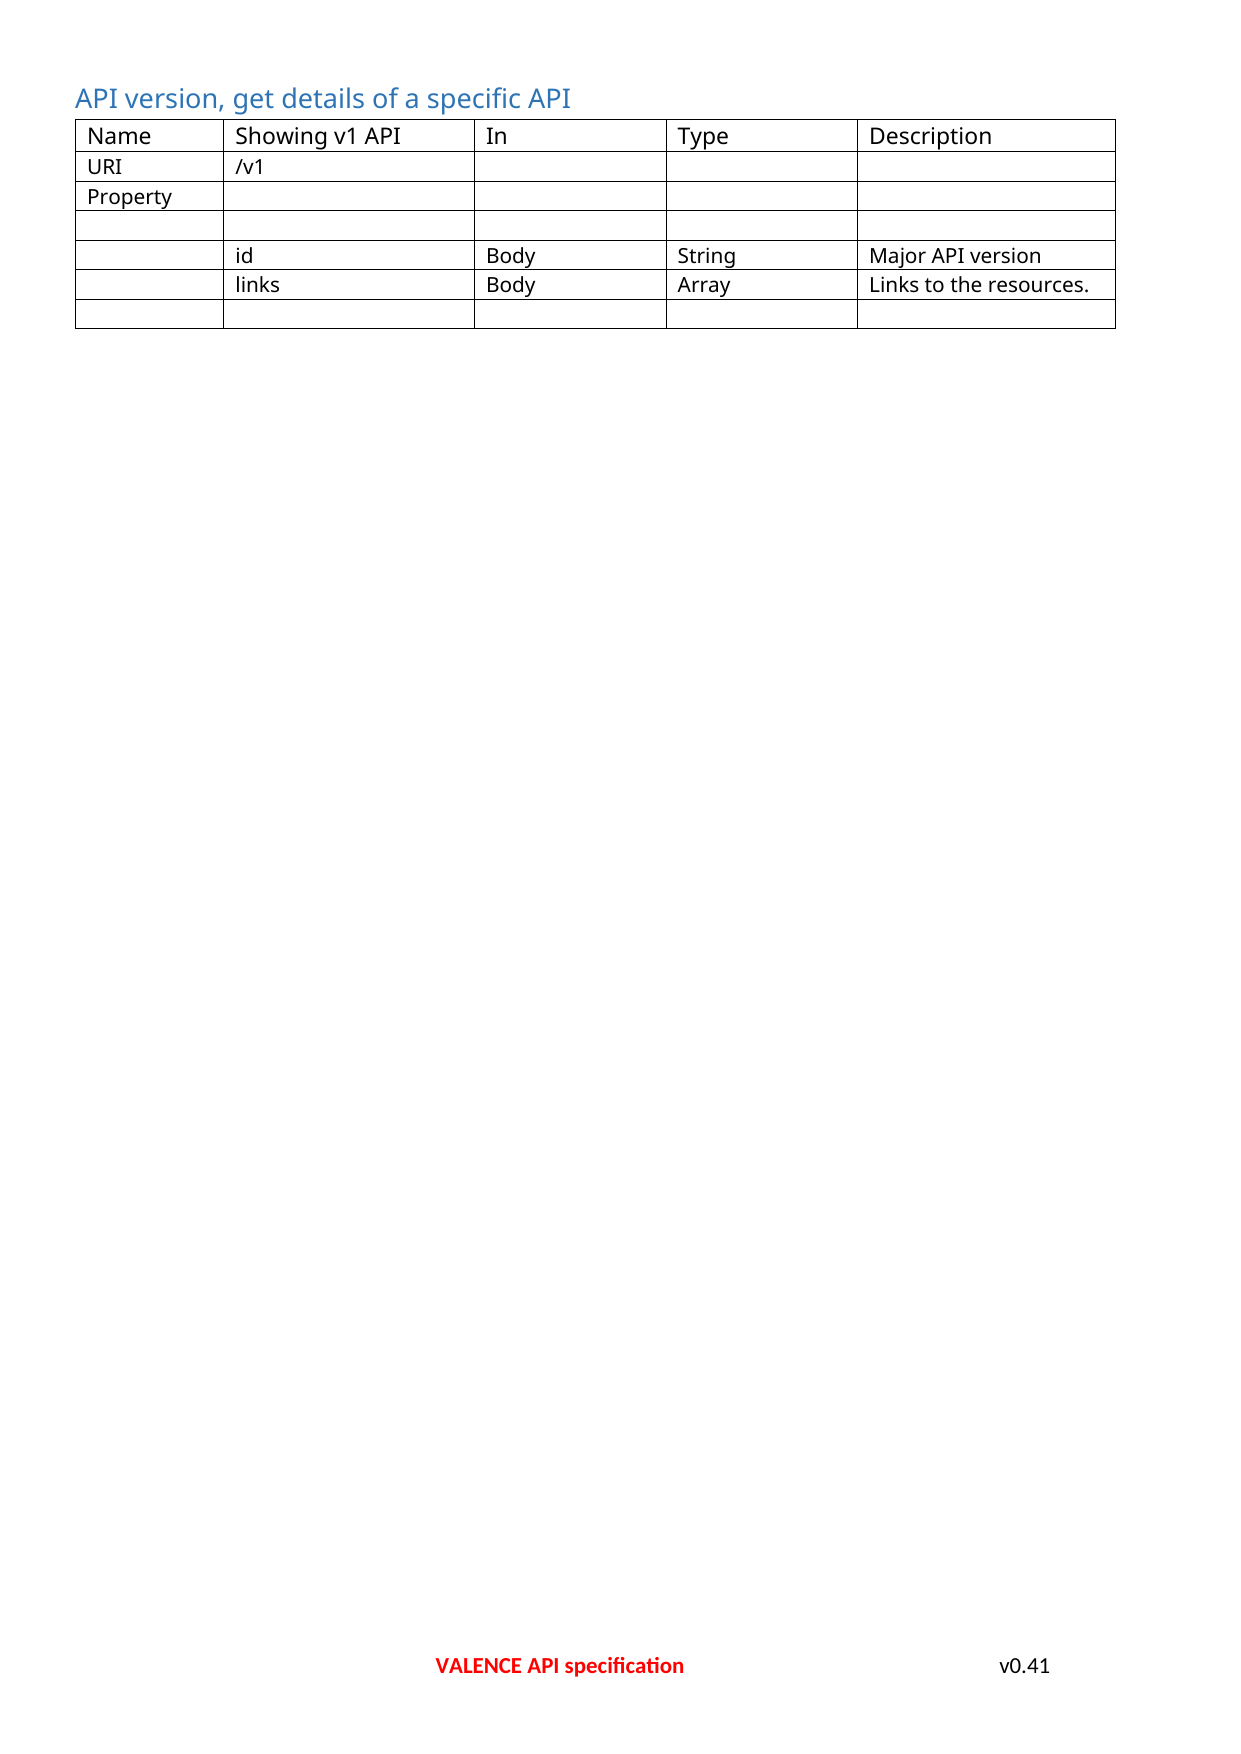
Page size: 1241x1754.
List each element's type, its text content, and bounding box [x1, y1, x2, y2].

table_cell [475, 211, 666, 240]
table_cell [858, 182, 1115, 210]
table_header In [475, 120, 666, 151]
table_cell Links to the resources. [858, 270, 1115, 299]
table_cell [76, 270, 223, 299]
table_header Showing v1 API [224, 120, 474, 151]
table_cell [224, 211, 474, 240]
table_header Name [76, 120, 223, 151]
table_cell [475, 300, 666, 328]
table_cell [475, 152, 666, 181]
table_cell [224, 300, 474, 328]
table_cell [858, 152, 1115, 181]
subtitle API version, get details of a specific API [75, 79, 1165, 116]
table_cell URI [76, 152, 223, 181]
table_cell Array [667, 270, 857, 299]
table_cell Major API version [858, 241, 1115, 269]
table_header Type [667, 120, 857, 151]
table_cell [667, 152, 857, 181]
table_cell [667, 211, 857, 240]
table_cell [667, 300, 857, 328]
table_cell /v1 [224, 152, 474, 181]
table_cell [76, 241, 223, 269]
table_cell links [224, 270, 474, 299]
table_cell [858, 300, 1115, 328]
table_cell [475, 182, 666, 210]
table_header Description [858, 120, 1115, 151]
table_cell [667, 182, 857, 210]
table_cell [76, 300, 223, 328]
table_cell id [224, 241, 474, 269]
table_cell String [667, 241, 857, 269]
table_cell Property [76, 182, 223, 210]
table_cell Body [475, 241, 666, 269]
table_cell [858, 211, 1115, 240]
table_cell [76, 211, 223, 240]
table_cell [224, 182, 474, 210]
table_cell Body [475, 270, 666, 299]
